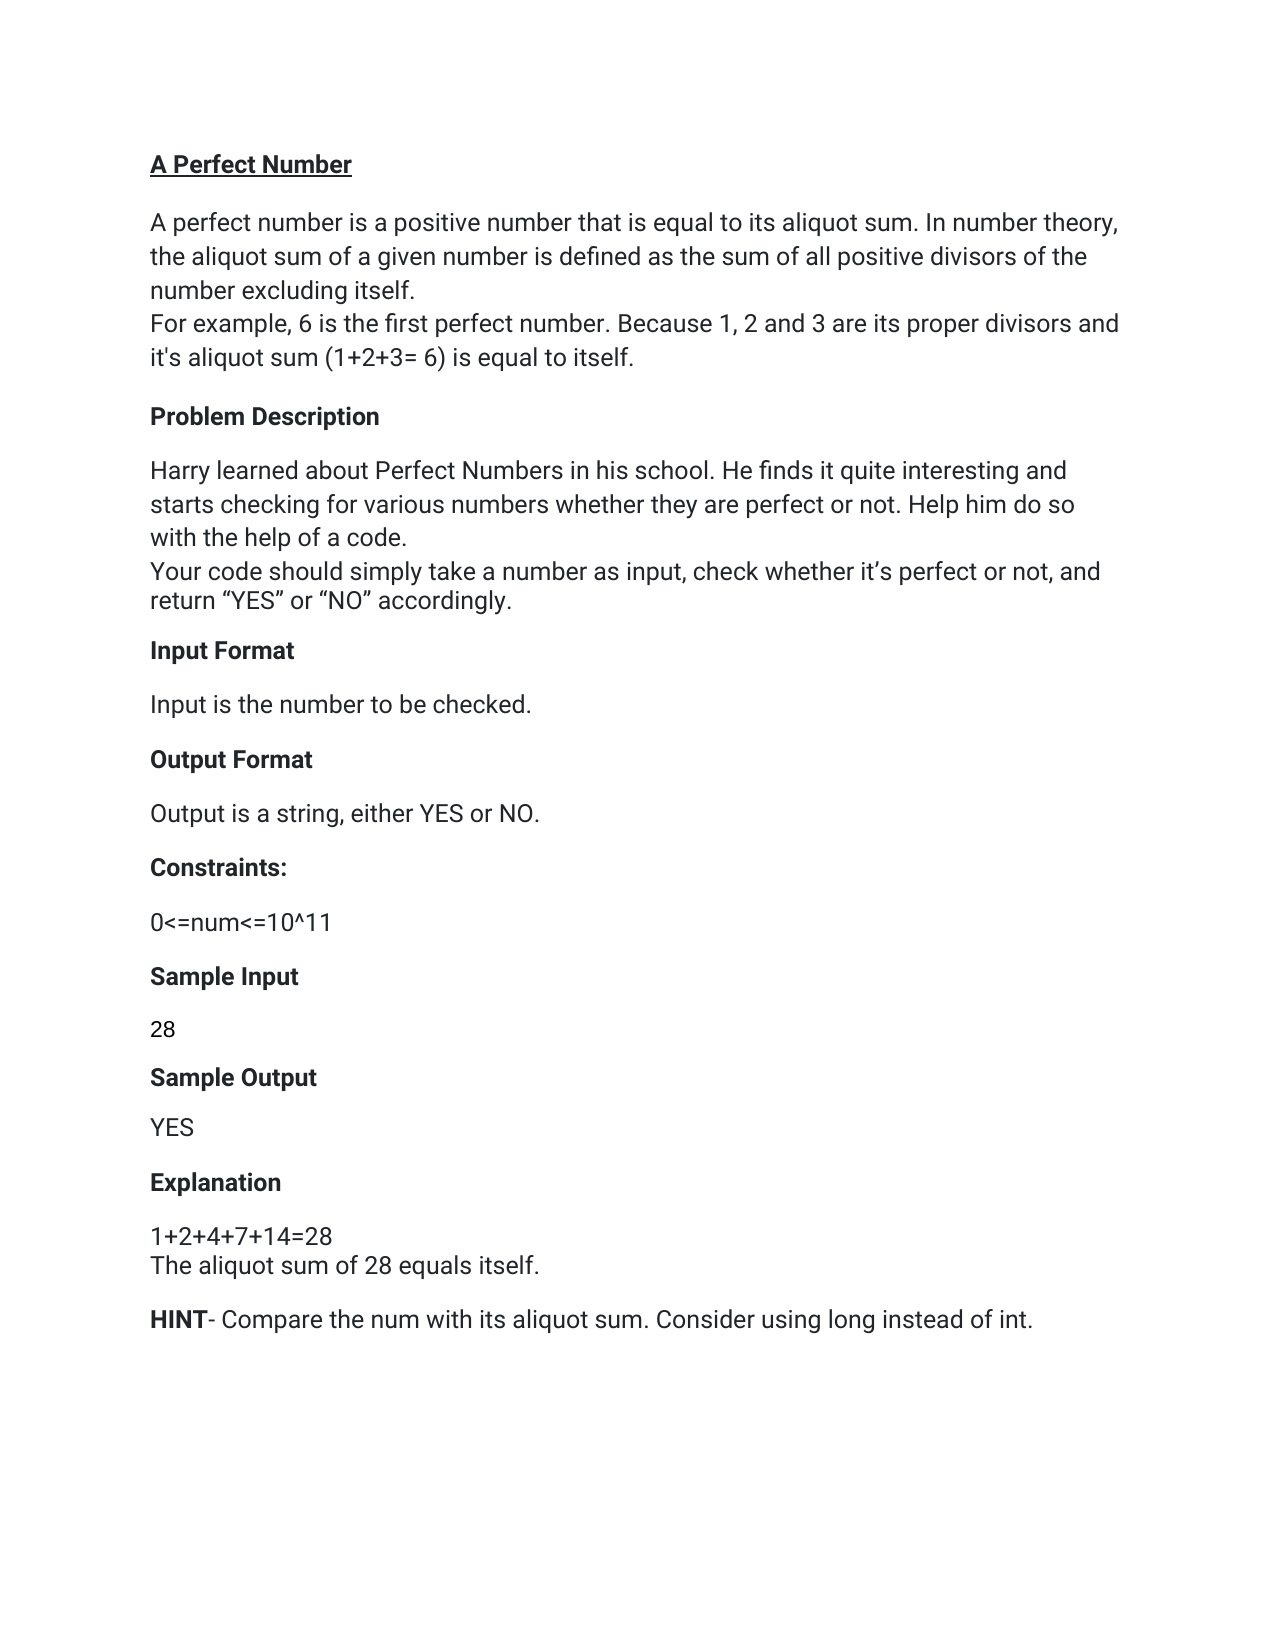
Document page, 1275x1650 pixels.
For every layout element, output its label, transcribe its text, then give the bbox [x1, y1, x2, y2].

text Input Format [150, 636, 1125, 666]
text Output Format [150, 745, 1125, 774]
text Output is a string, either YES or NO. [150, 799, 1125, 828]
text Your code should simply take a number as input, check whether it’s perfect or not, and return “YES” or “NO” accordingly. [150, 557, 1125, 616]
text 1+2+4+7+14=28 [150, 1222, 1125, 1251]
text Harry learned about Perfect Numbers in his school. He finds it quite interesting and starts checking for various numbers whether they are perfect or not. Help him do so with the help of a code. [150, 456, 1125, 553]
text For example, 6 is the first perfect number. Because 1, 2 and 3 are its proper divisors and it's aliquot sum (1+2+3= 6) is equal to itself. [150, 309, 1125, 372]
text A Perfect Number [150, 150, 1125, 179]
text YES [150, 1114, 1125, 1143]
text Input is the number to be checked. [150, 691, 1125, 720]
text HINT- Compare the num with its aliquot sum. Consider using long instead of int. [150, 1306, 1125, 1335]
text Sample Output [150, 1063, 1125, 1093]
text Problem Description [150, 402, 1125, 431]
text Sample Input [150, 962, 1125, 991]
text A perfect number is a positive number that is equal to its aliquot sum. In number theory, the aliquot sum of a given number is defined as the sum of all positive divisors of the number excluding itself. [150, 209, 1125, 305]
text 28 [150, 1016, 1125, 1043]
text The aliquot sum of 28 equals itself. [150, 1251, 1125, 1281]
text 0<=num<=10^11 [150, 908, 1125, 937]
text Constraints: [150, 853, 1125, 883]
text Explanation [150, 1168, 1125, 1197]
